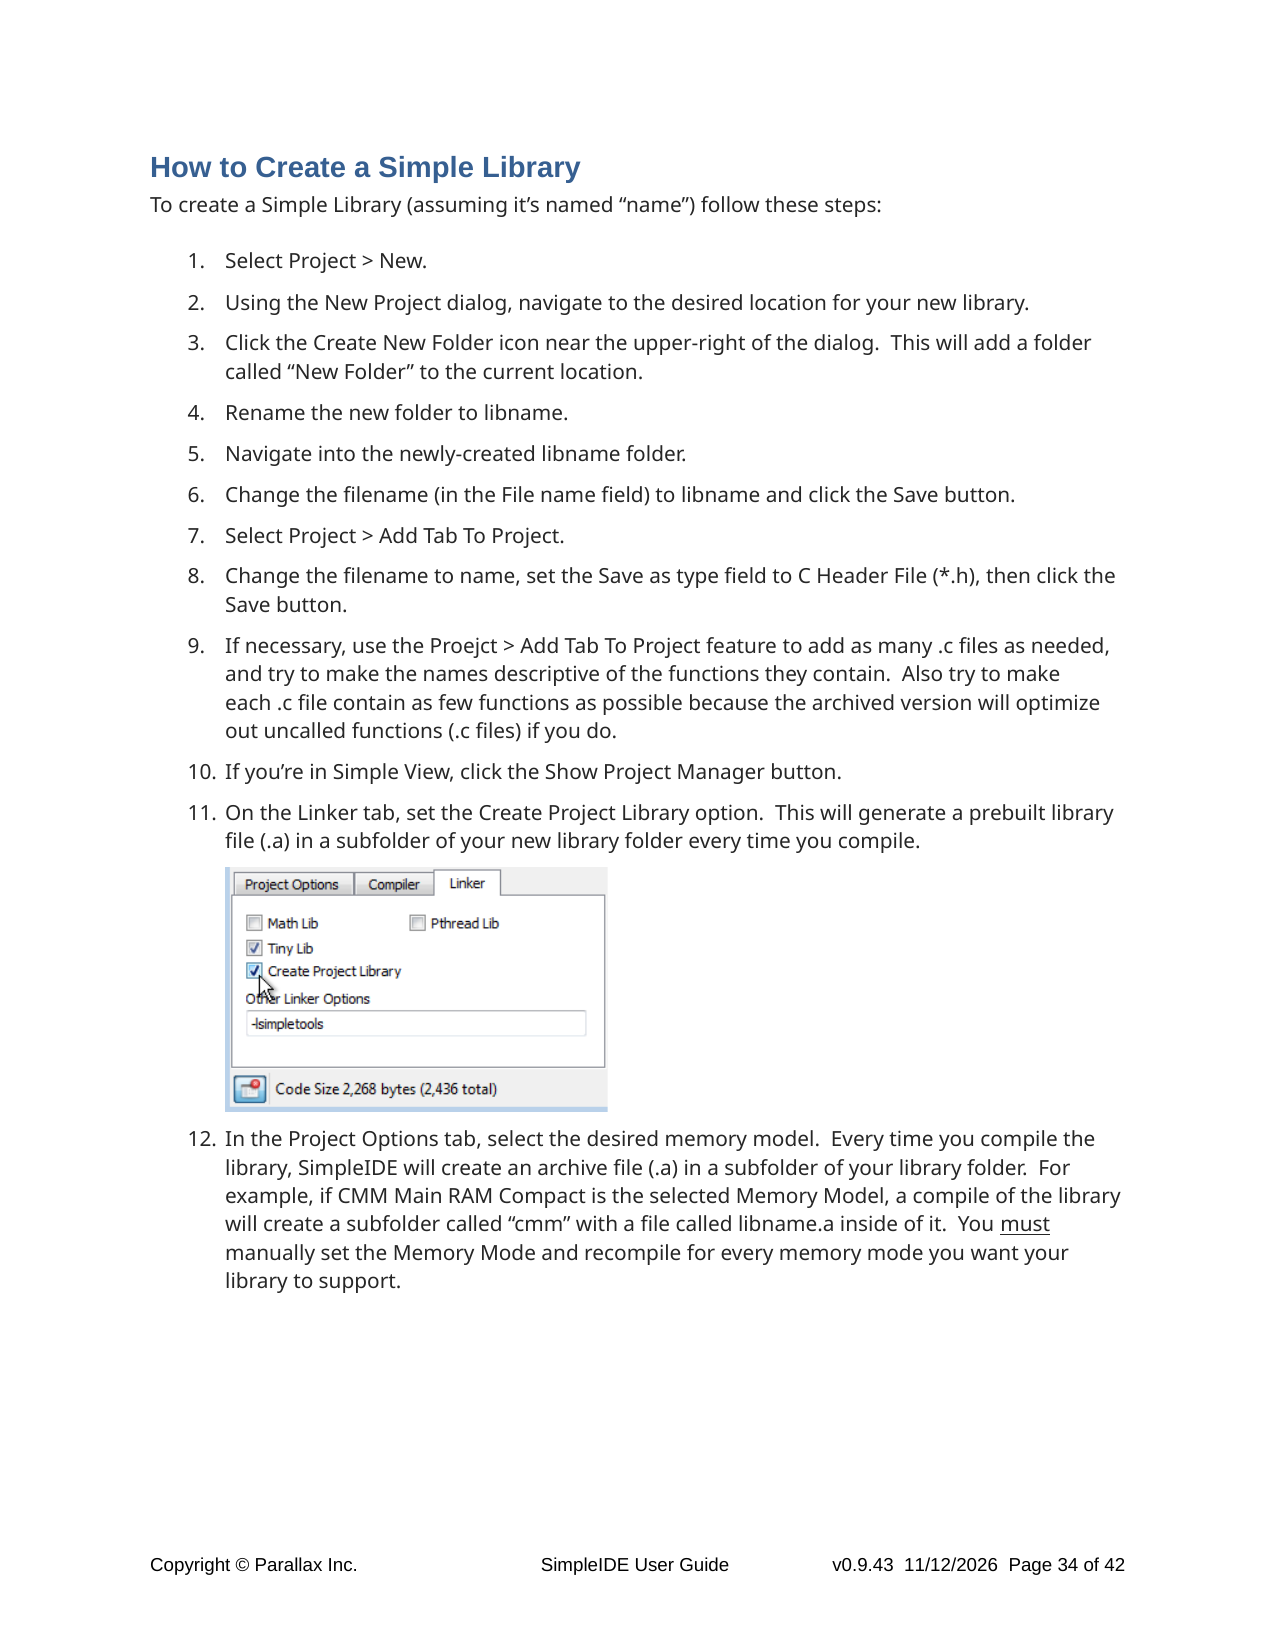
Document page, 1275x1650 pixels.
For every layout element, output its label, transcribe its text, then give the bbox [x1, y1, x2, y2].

subtitle How to Create a Simple Library [150, 150, 1125, 183]
list If necessary, use the Proejct > Add Tab To Project feature to add as many .c files as needed, and try to make the names descriptive of the functions they contain. Also try to make each .c file contain as few functions as possible because the archived version will optimize out uncalled functions (.c files) if you do. [187, 631, 1125, 745]
picture [225, 867, 608, 1112]
list Navigate into the newly-created libname folder. [187, 439, 1125, 467]
list Select Project > New. [187, 247, 1125, 275]
list Change the filename (in the File name field) to libname and click the Save button. [187, 480, 1125, 508]
text To create a Simple Library (assuming it’s named “name”) follow these steps: [150, 190, 1125, 218]
list Using the New Project dialog, navigate to the desired location for your new library. [187, 288, 1125, 316]
list Click the Create New Folder icon near the upper-right of the dialog. This will add a folder called “New Folder” to the current location. [187, 328, 1125, 385]
list On the Linker tab, set the Create Project Library option. This will generate a prebuilt library file (.a) in a subfolder of your new library folder every time you compile. [187, 798, 1125, 855]
list Change the filename to name, set the Save as type field to C Header File (*.h), then click the Save button. [187, 562, 1125, 618]
list Rename the new folder to libname. [187, 398, 1125, 426]
list If you’re in Simple View, click the Show Project Manager button. [187, 757, 1125, 786]
list Select Project > Add Tab To Project. [187, 521, 1125, 549]
list In the Project Options tab, select the desired memory model. Every time you compile the library, SimpleIDE will create an archive file (.a) in a subfolder of your library folder. For example, if CMM Main RAM Compact is the selected Memory Model, a compile of the library will create a subfolder called “cmm” with a file called libname.a inside of it. You must manually set the Memory Mode and recompile for every memory mode you want your library to support. [187, 1124, 1125, 1295]
